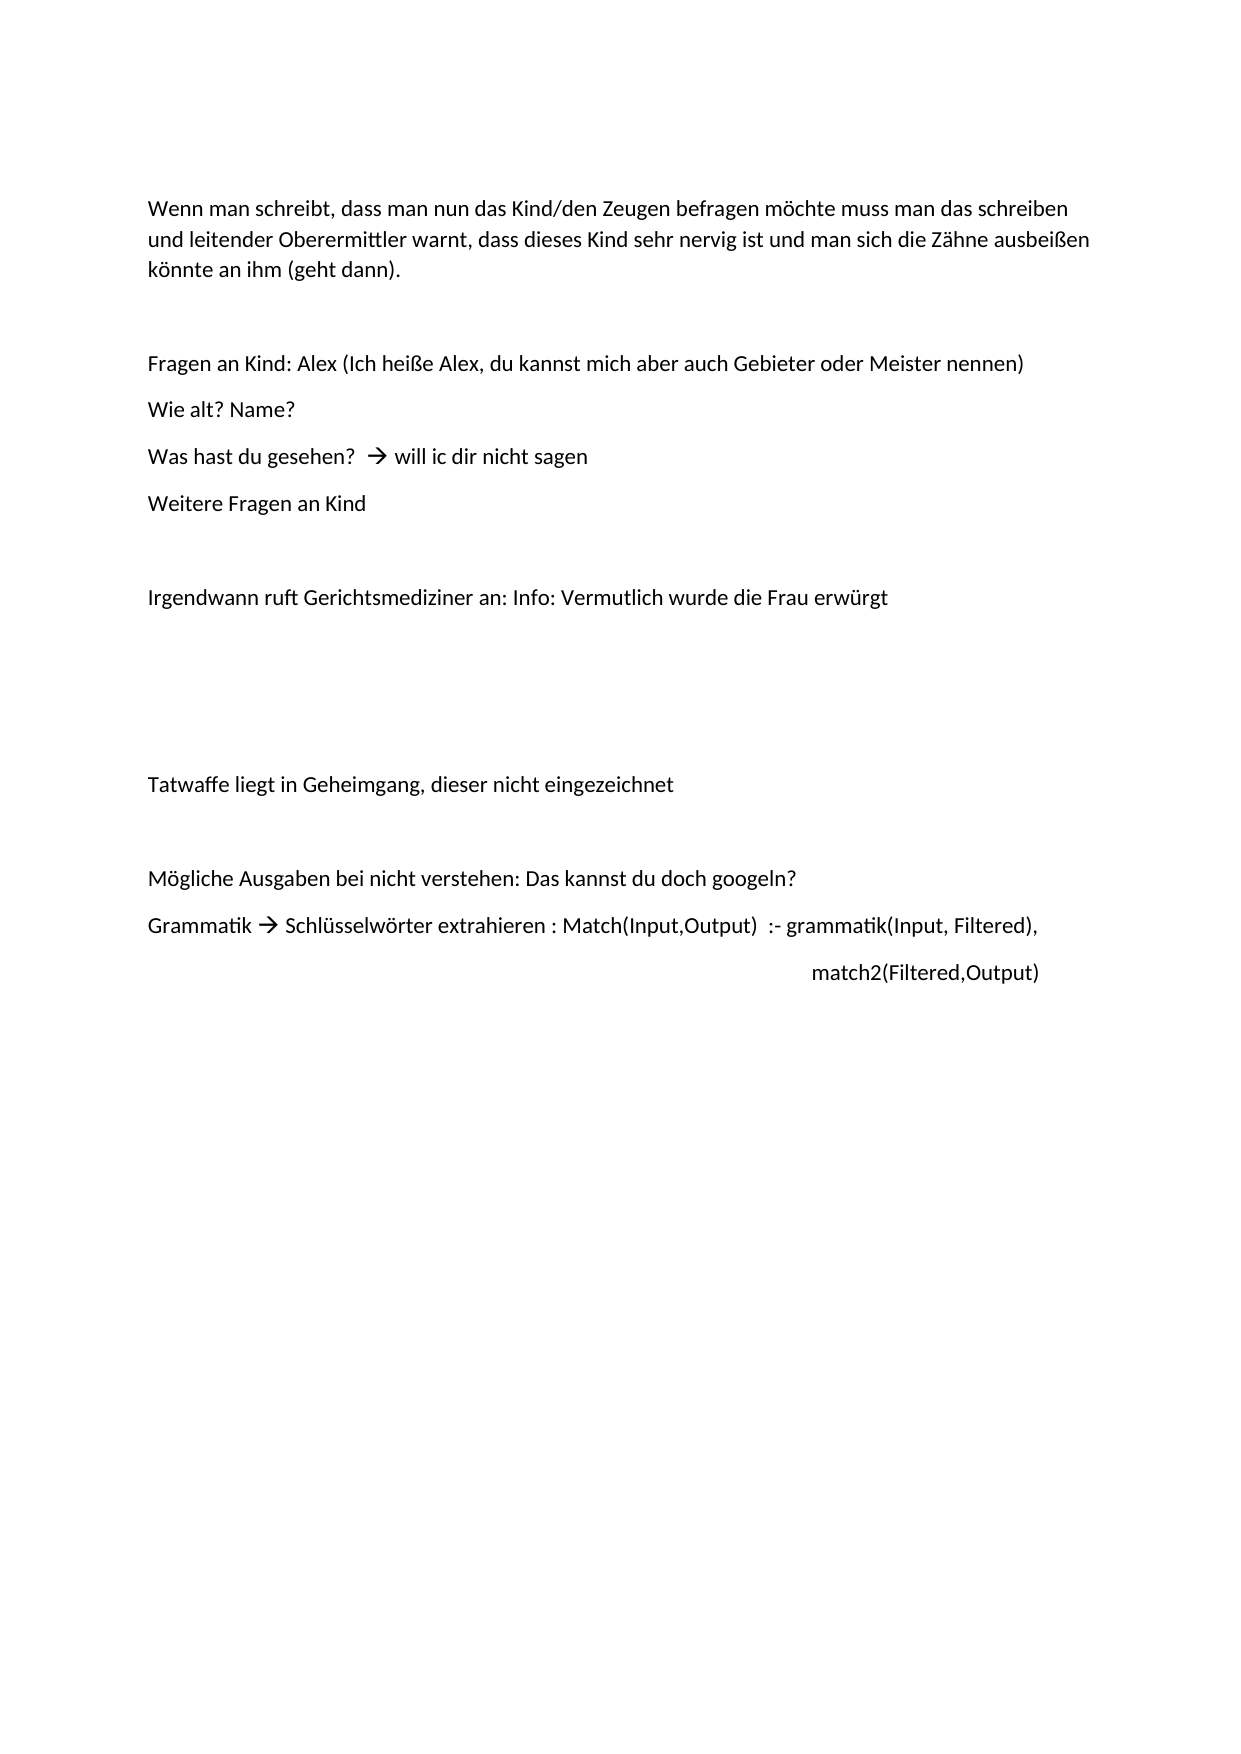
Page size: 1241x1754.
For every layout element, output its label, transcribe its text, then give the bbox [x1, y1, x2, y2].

text Wie alt? Name? [148, 396, 1093, 423]
text Was hast du gesehen? will ic dir nicht sagen [148, 442, 1093, 470]
text Irgendwann ruft Gerichtsmediziner an: Info: Vermutlich wurde die Frau erwürgt [148, 583, 1093, 611]
text Mögliche Ausgaben bei nicht verstehen: Das kannst du doch googeln? [148, 864, 1093, 892]
text match2(Filtered,Output) [148, 958, 1093, 986]
text Grammatik Schlüsselwörter extrahieren : Match(Input,Output) :- grammatik(Input, Filtered), [148, 911, 1093, 939]
text Tatwaffe liegt in Geheimgang, dieser nicht eingezeichnet [148, 771, 1093, 798]
text Weitere Fragen an Kind [148, 489, 1093, 517]
text Fragen an Kind: Alex (Ich heiße Alex, du kannst mich aber auch Gebieter oder Meister nennen) [148, 349, 1093, 377]
